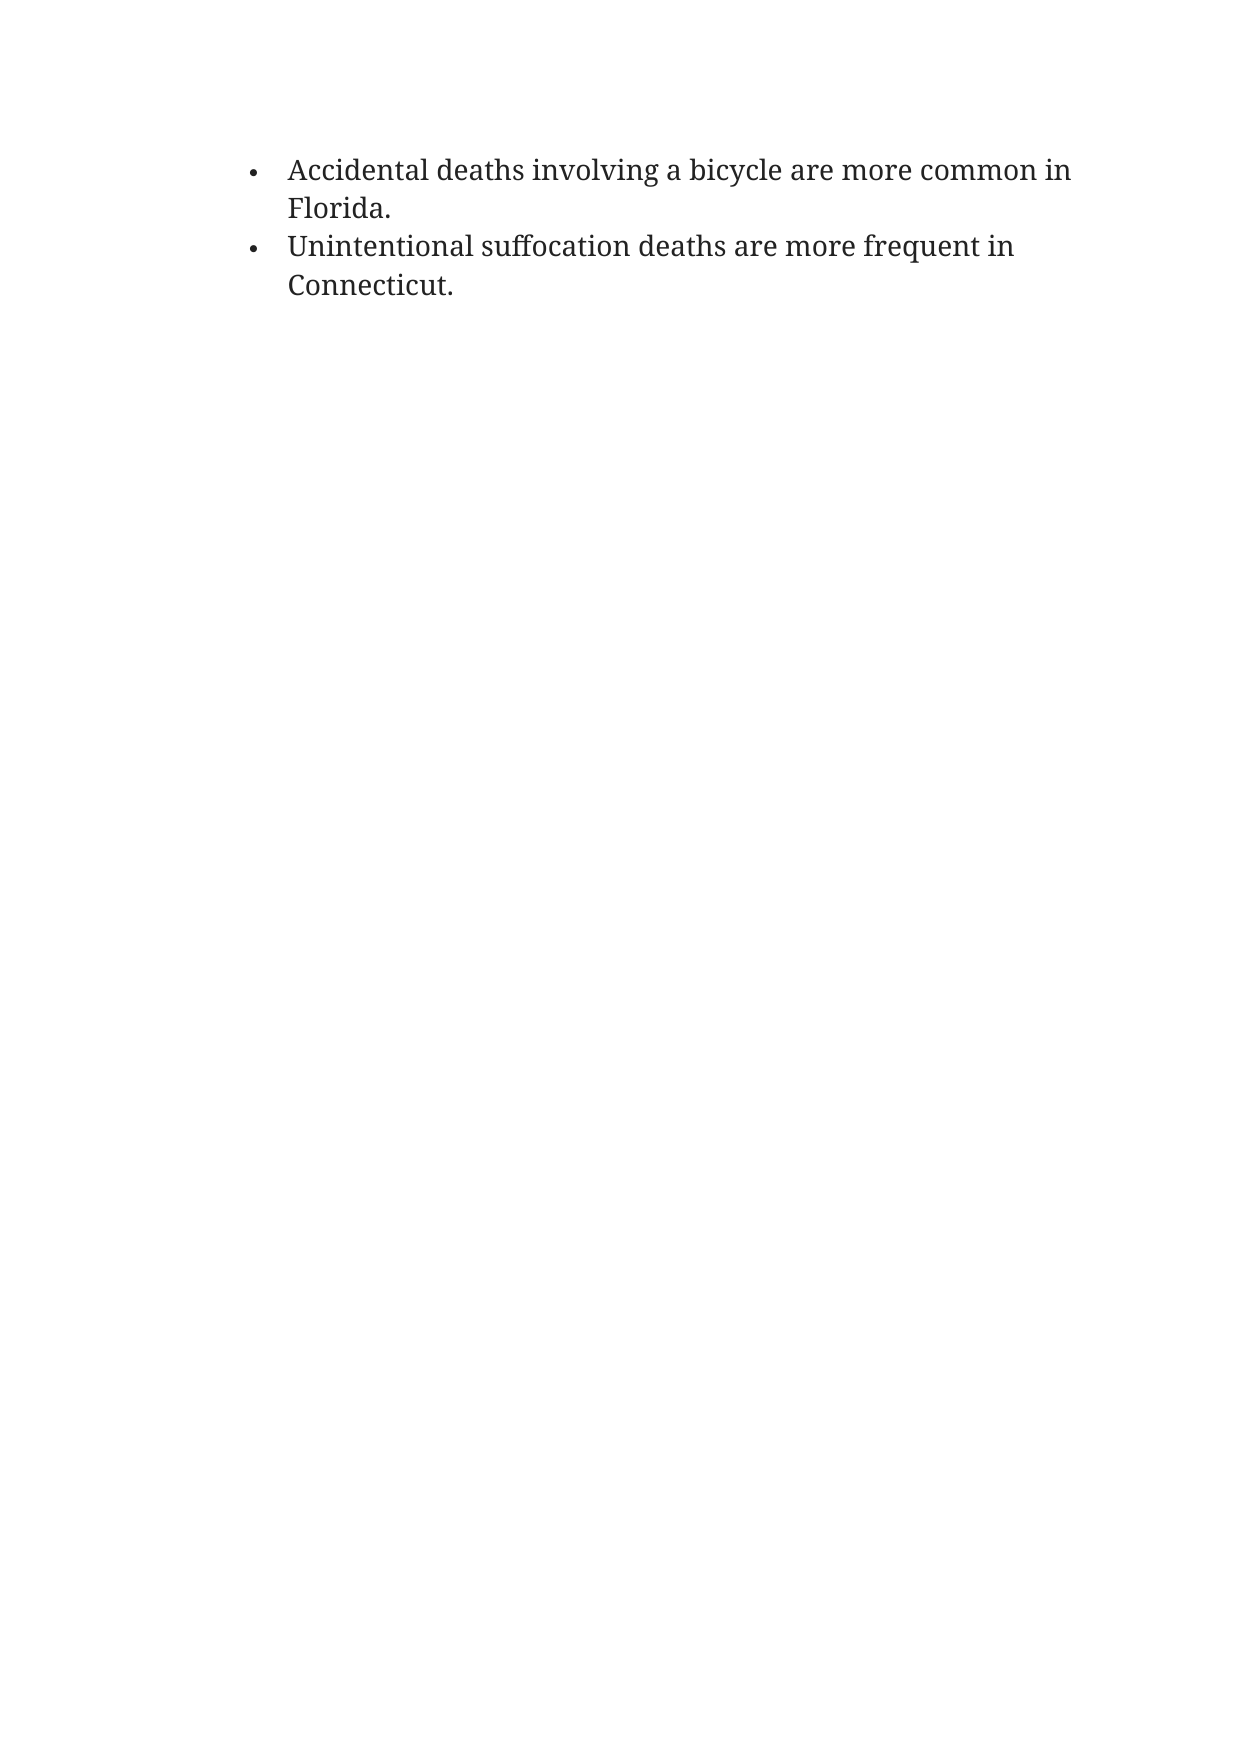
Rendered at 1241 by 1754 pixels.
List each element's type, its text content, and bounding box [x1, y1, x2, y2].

list Unintentional suffocation deaths are more frequent in Connecticut. [250, 227, 1090, 303]
list Accidental deaths involving a bicycle are more common in Florida. [250, 150, 1090, 227]
